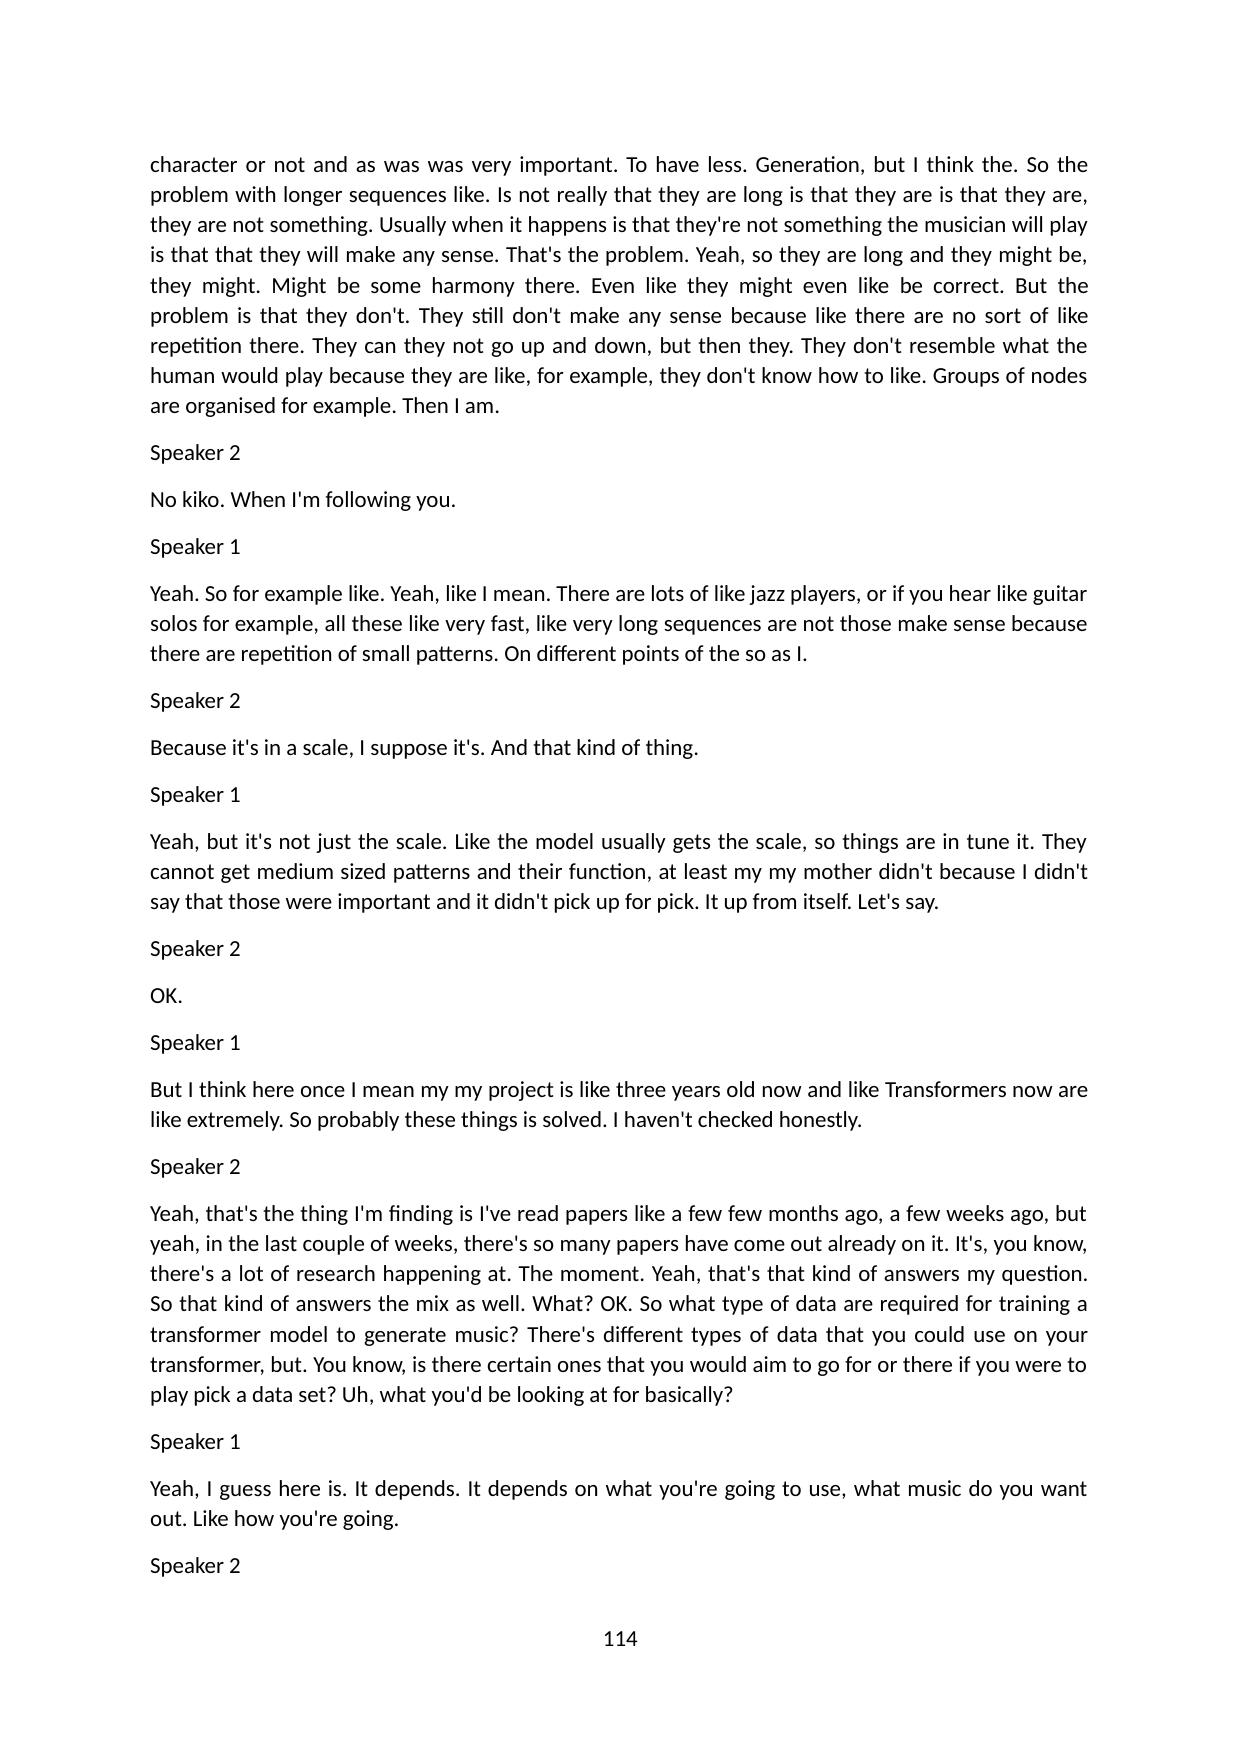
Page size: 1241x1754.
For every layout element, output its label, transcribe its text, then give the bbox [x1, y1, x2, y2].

text Yeah. So for example like. Yeah, like I mean. There are lots of like jazz players, or if you hear like guitar solos for example, all these like very fast, like very long sequences are not those make sense because there are repetition of small patterns. On different points of the so as I. [150, 579, 1090, 668]
text Speaker 2 [150, 686, 1090, 714]
text Yeah, but it's not just the scale. Like the model usually gets the scale, so things are in tune it. They cannot get medium sized patterns and their function, at least my my mother didn't because I didn't say that those were important and it didn't pick up for pick. It up from itself. Let's say. [150, 827, 1090, 916]
text Speaker 1 [150, 1028, 1090, 1056]
text Speaker 2 [150, 934, 1090, 962]
text No kiko. When I'm following you. [150, 485, 1090, 513]
text Because it's in a scale, I suppose it's. And that kind of thing. [150, 733, 1090, 761]
text But I think here once I mean my my project is like three years old now and like Transformers now are like extremely. So probably these things is solved. I haven't checked honestly. [150, 1075, 1090, 1133]
text Speaker 1 [150, 780, 1090, 808]
text Speaker 1 [150, 532, 1090, 560]
text Speaker 2 [150, 1551, 1090, 1579]
text OK. [150, 981, 1090, 1009]
text Yeah, I guess here is. It depends. It depends on what you're going to use, what music do you want out. Like how you're going. [150, 1474, 1090, 1532]
text Speaker 2 [150, 1152, 1090, 1180]
text Yeah, that's the thing I'm finding is I've read papers like a few few months ago, a few weeks ago, but yeah, in the last couple of weeks, there's so many papers have come out already on it. It's, you know, there's a lot of research happening at. The moment. Yeah, that's that kind of answers my question. So that kind of answers the mix as well. What? OK. So what type of data are required for training a transformer model to generate music? There's different types of data that you could use on your transformer, but. You know, is there certain ones that you would aim to go for or there if you were to play pick a data set? Uh, what you'd be looking at for basically? [150, 1199, 1090, 1408]
text Speaker 1 [150, 1427, 1090, 1455]
text Speaker 2 [150, 438, 1090, 467]
